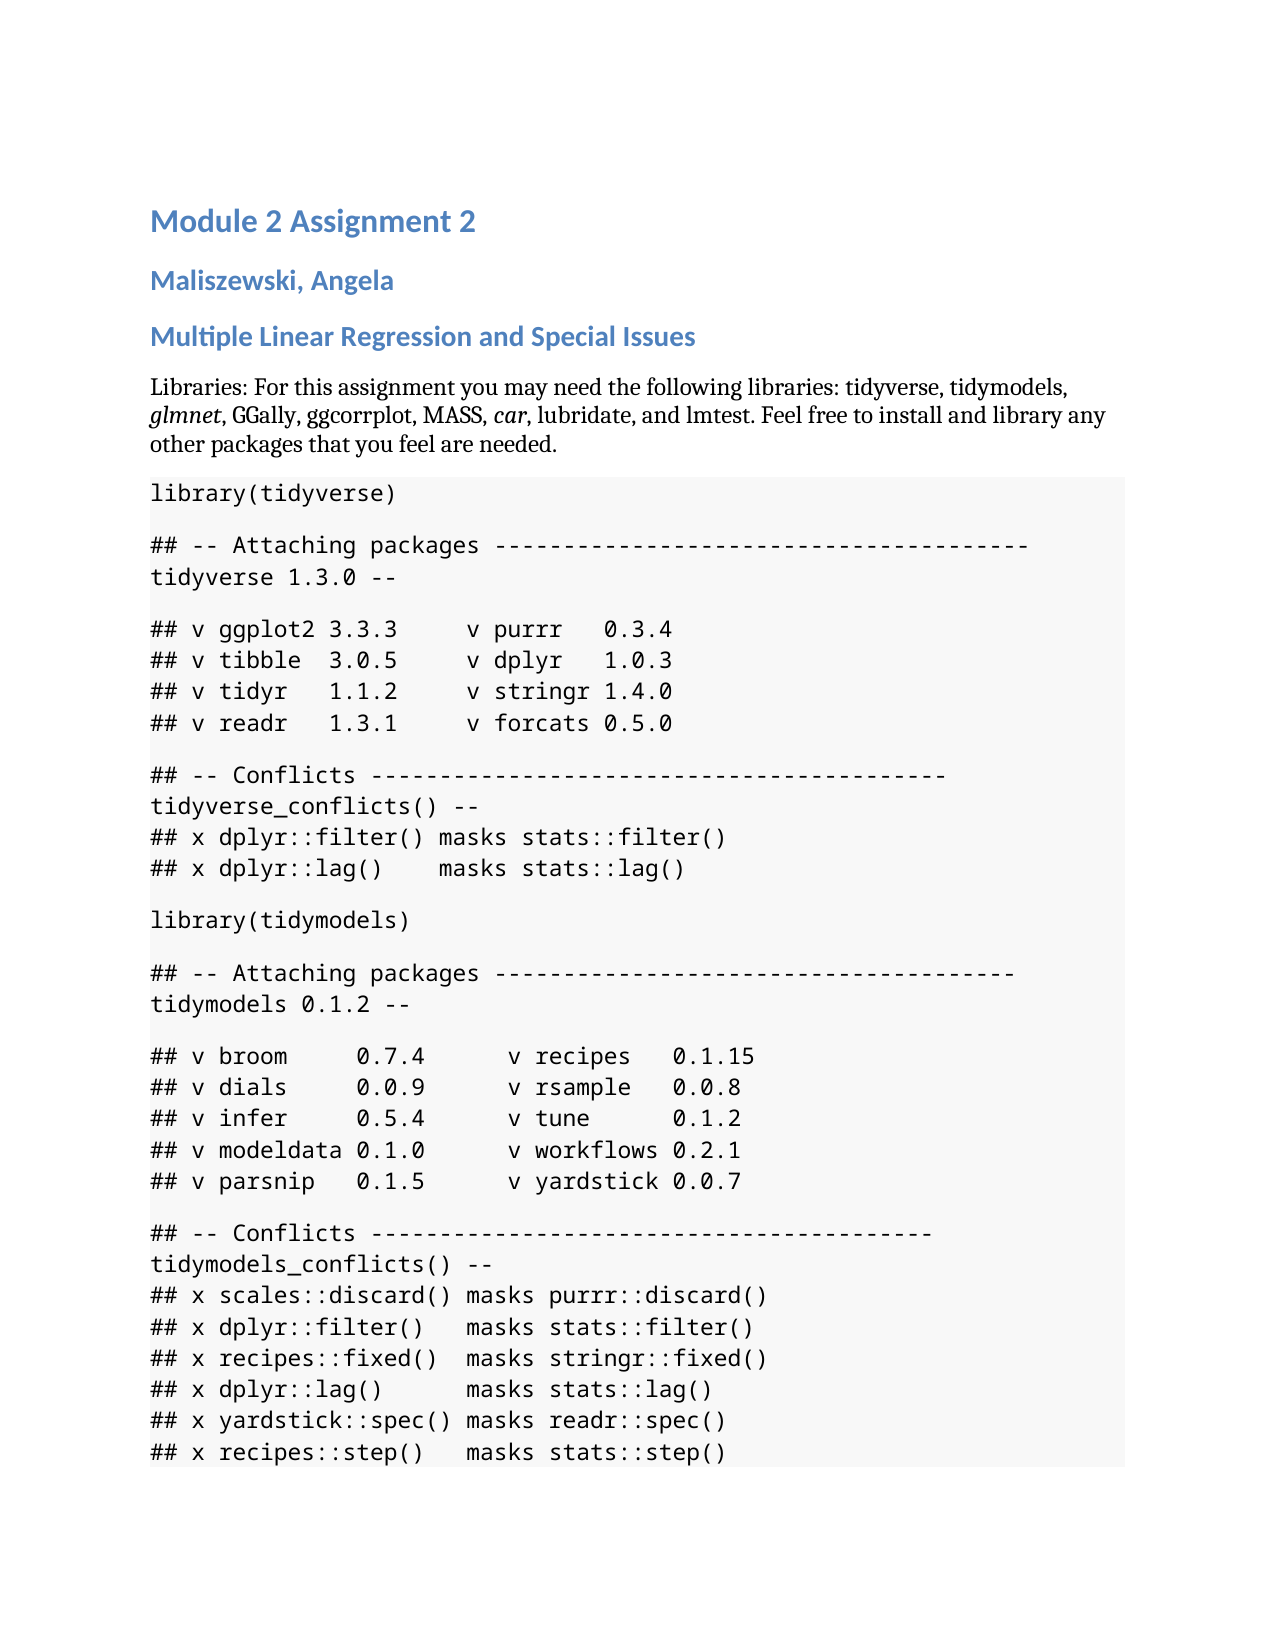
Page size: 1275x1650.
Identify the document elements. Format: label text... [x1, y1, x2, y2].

text ## v ggplot2 3.3.3 v purrr 0.3.4 ## v tibble 3.0.5 v dplyr 1.0.3 ## v tidyr 1.1.2 v stringr 1.4.0 ## v readr 1.3.1 v forcats 0.5.0 [150, 613, 1125, 738]
subtitle Maliszewski, Angela [150, 262, 1125, 297]
subtitle Multiple Linear Regression and Special Issues [150, 318, 1125, 354]
text library(tidyverse) [150, 477, 1125, 509]
subtitle Module 2 Assignment 2 [150, 200, 1125, 241]
text library(tidymodels) [150, 904, 1125, 936]
text Libraries: For this assignment you may need the following libraries: tidyverse, tidymodels, glmnet, GGally, ggcorrplot, MASS, car, lubridate, and lmtest. Feel free to install and library any other packages that you feel are needed. [150, 372, 1125, 459]
text ## -- Conflicts ------------------------------------------ tidyverse_conflicts() -- ## x dplyr::filter() masks stats::filter() ## x dplyr::lag() masks stats::lag() [150, 759, 1125, 884]
text ## -- Attaching packages -------------------------------------- tidymodels 0.1.2 -- [150, 957, 1125, 1019]
text ## -- Attaching packages --------------------------------------- tidyverse 1.3.0 -- [150, 529, 1125, 592]
text ## -- Conflicts ----------------------------------------- tidymodels_conflicts() -- ## x scales::discard() masks purrr::discard() ## x dplyr::filter() masks stats::filter() ## x recipes::fixed() masks stringr::fixed() ## x dplyr::lag() masks stats::lag() ## x yardstick::spec() masks readr::spec() ## x recipes::step() masks stats::step() [150, 1217, 1125, 1467]
text ## v broom 0.7.4 v recipes 0.1.15 ## v dials 0.0.9 v rsample 0.0.8 ## v infer 0.5.4 v tune 0.1.2 ## v modeldata 0.1.0 v workflows 0.2.1 ## v parsnip 0.1.5 v yardstick 0.0.7 [150, 1040, 1125, 1196]
